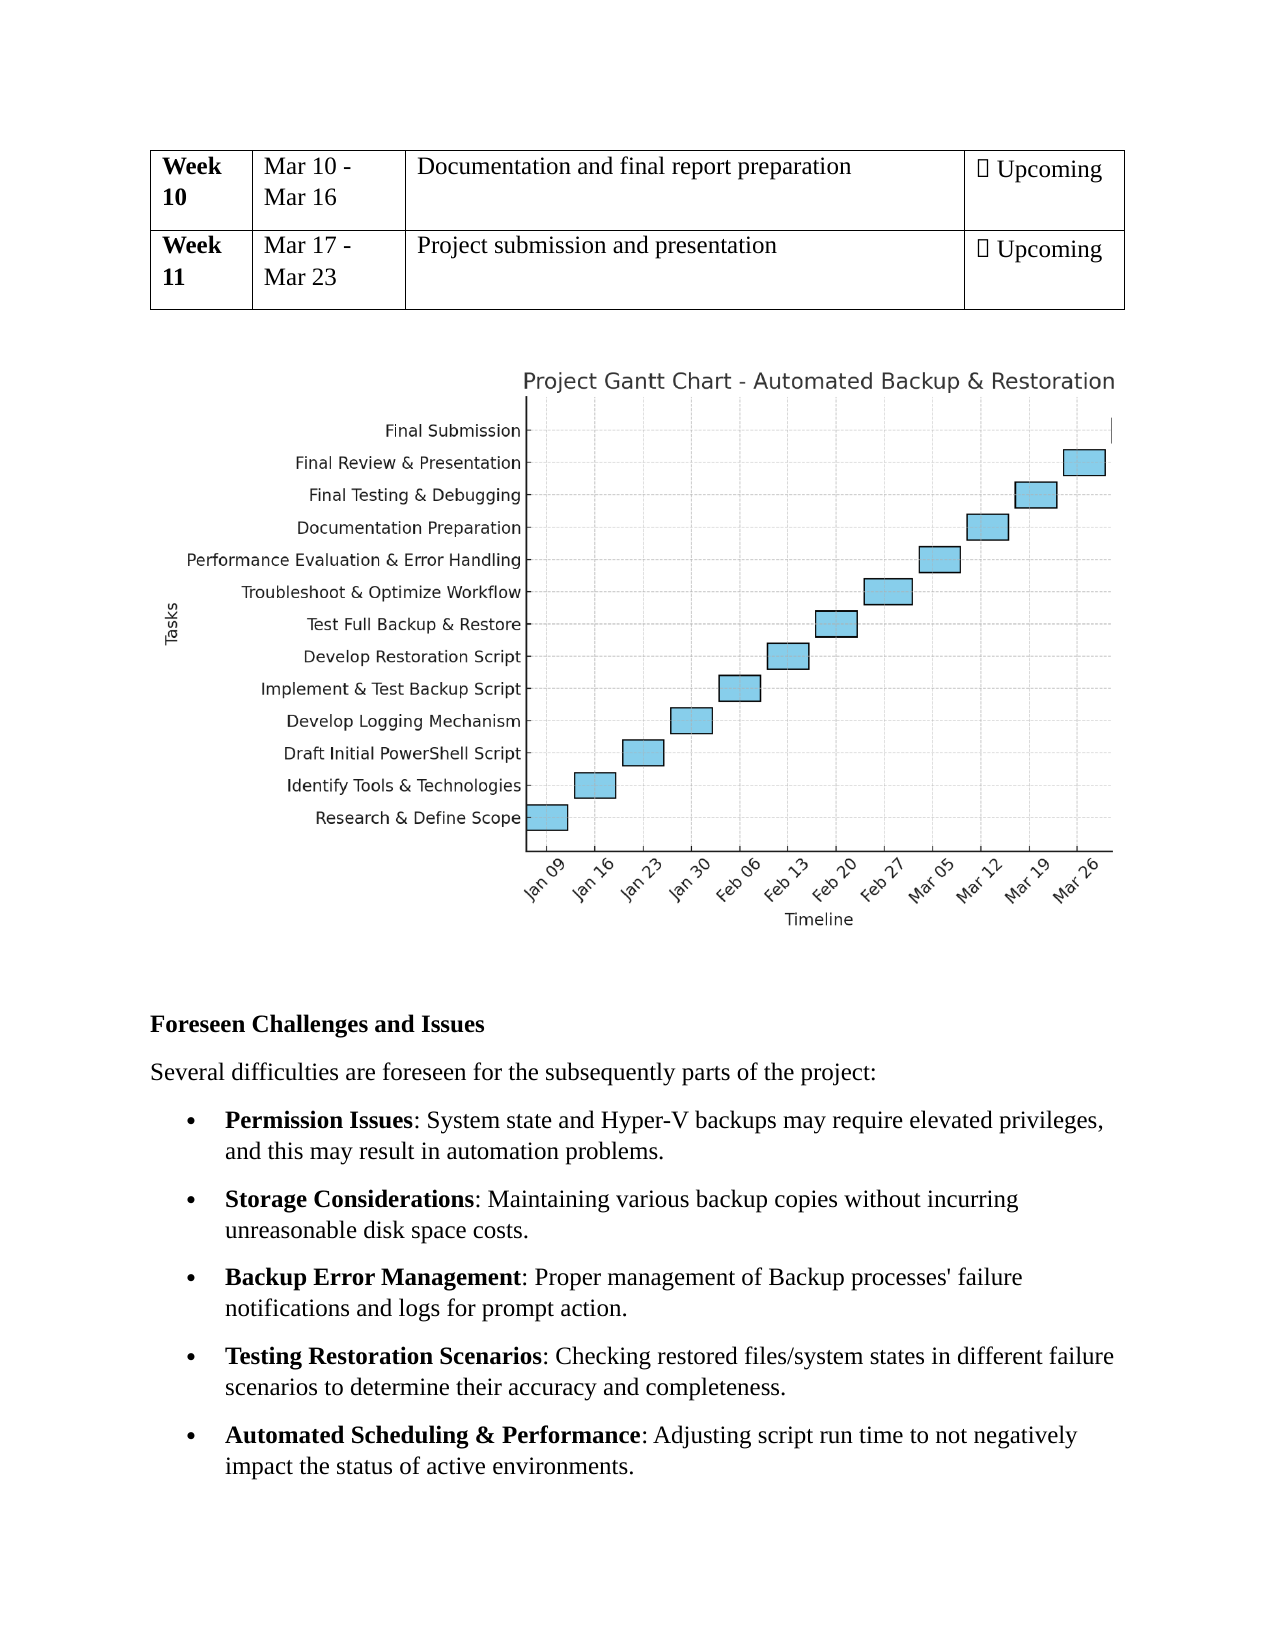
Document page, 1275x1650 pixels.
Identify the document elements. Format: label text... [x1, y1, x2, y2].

picture [150, 357, 1125, 943]
list Automated Scheduling & Performance: Adjusting script run time to not negatively impact the status of active environments. [187, 1420, 1125, 1480]
table_cell 🔲 Upcoming [965, 231, 1124, 309]
table_cell Documentation and final report preparation [406, 151, 964, 229]
list Storage Considerations: Maintaining various backup copies without incurring unreasonable disk space costs. [187, 1184, 1125, 1243]
table_cell 🔲 Upcoming [965, 151, 1124, 229]
list Testing Restoration Scenarios: Checking restored files/system states in different failure scenarios to determine their accuracy and completeness. [187, 1341, 1125, 1401]
table_cell Project submission and presentation [406, 231, 964, 309]
table_cell Mar 17 - Mar 23 [253, 231, 405, 309]
list Backup Error Management: Proper management of Backup processes' failure notifications and logs for prompt action. [187, 1262, 1125, 1322]
text Several difficulties are foreseen for the subsequently parts of the project: [150, 1057, 1125, 1086]
text Foreseen Challenges and Issues [150, 1009, 1125, 1038]
table_cell Week 10 [151, 151, 252, 229]
table_cell Week 11 [151, 231, 252, 309]
table_cell Mar 10 - Mar 16 [253, 151, 405, 229]
list Permission Issues: System state and Hyper-V backups may require elevated privileges, and this may result in automation problems. [187, 1105, 1125, 1165]
